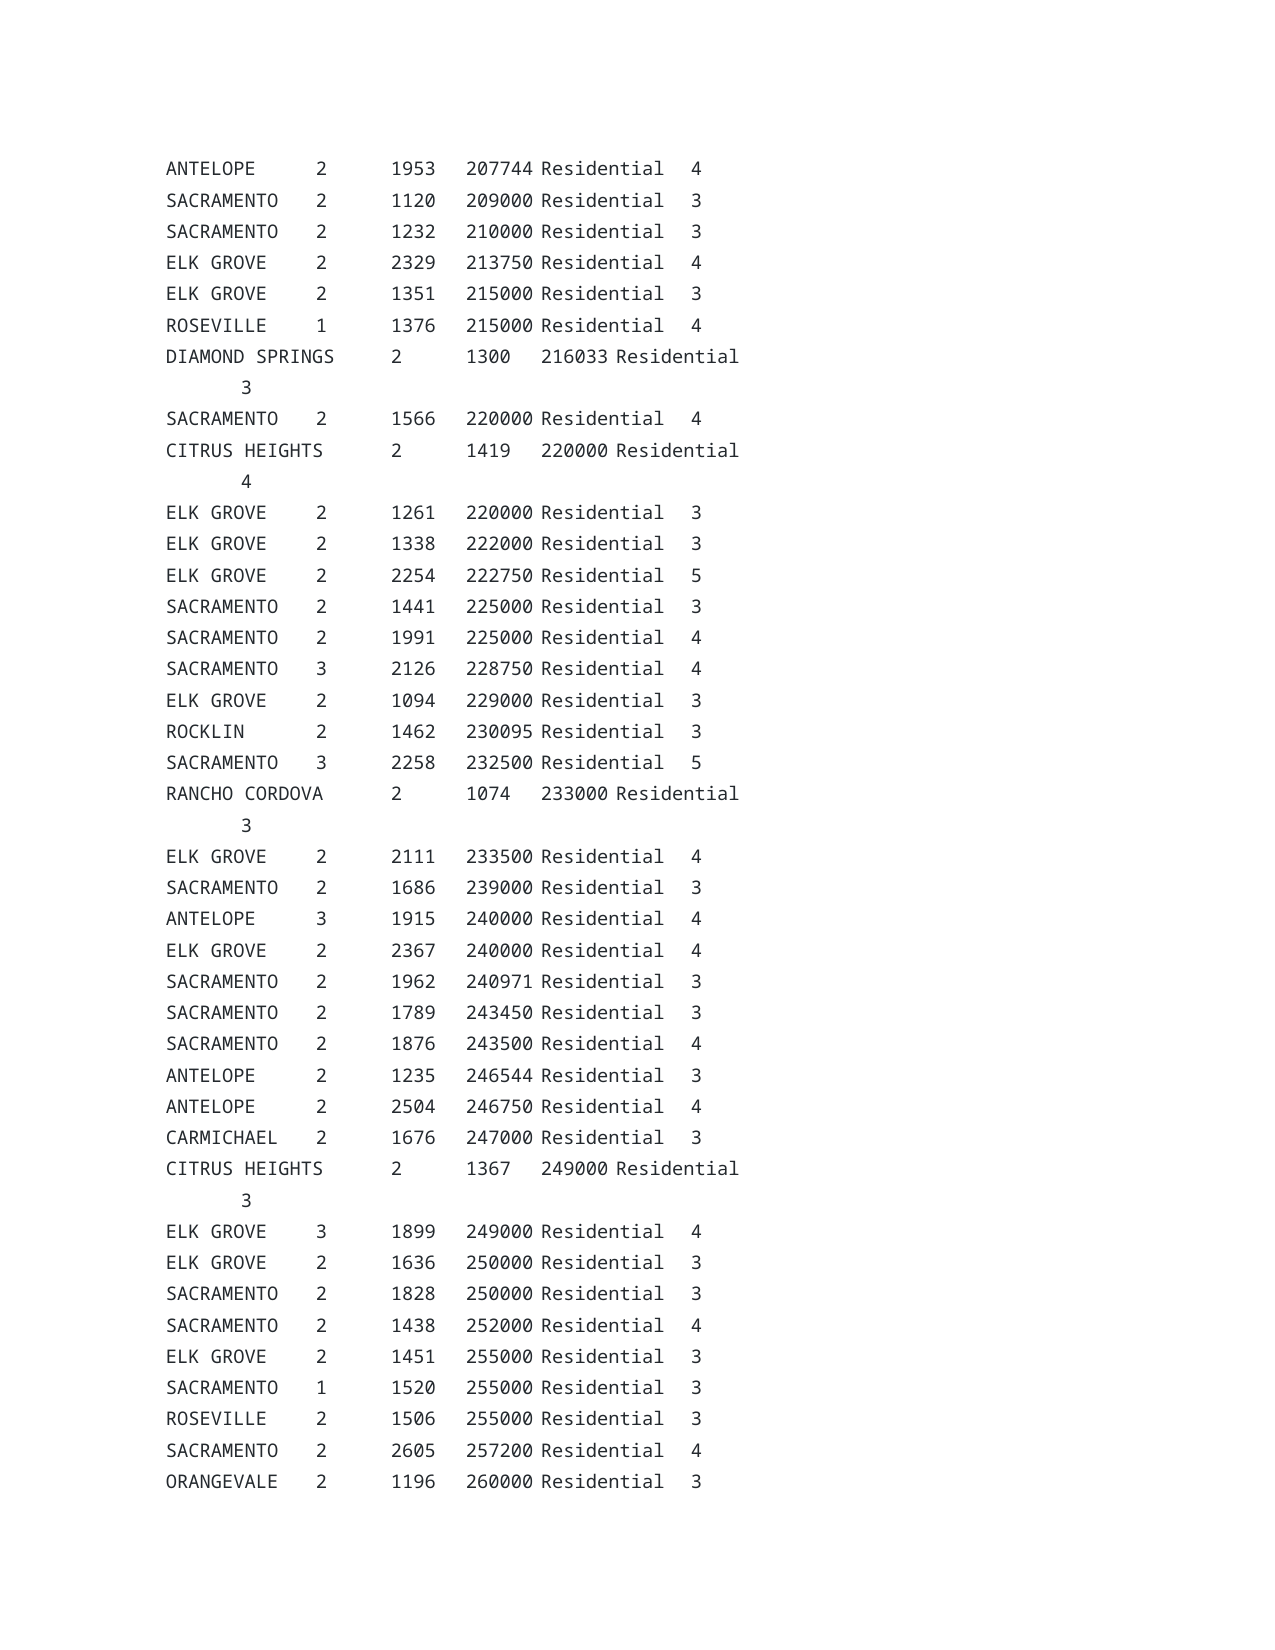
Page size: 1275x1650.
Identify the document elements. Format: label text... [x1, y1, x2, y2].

table_cell ROSEVILLE 1 1376 215000 Residential 4 [150, 306, 792, 337]
table_cell ELK GROVE 2 1338 222000 Residential 3 [150, 525, 792, 556]
table_cell ANTELOPE 3 1915 240000 Residential 4 [150, 900, 792, 931]
table_cell SACRAMENTO 2 1441 225000 Residential 3 [150, 588, 792, 619]
table_cell ELK GROVE 2 1451 255000 Residential 3 [150, 1338, 792, 1369]
table_cell SACRAMENTO 2 1828 250000 Residential 3 [150, 1275, 792, 1306]
table_cell ANTELOPE 2 1235 246544 Residential 3 [150, 1056, 792, 1087]
table_cell ROSEVILLE 2 1506 255000 Residential 3 [150, 1400, 792, 1431]
table_cell DIAMOND SPRINGS 2 1300 216033 Residential 3 [150, 338, 792, 400]
table_cell ORANGEVALE 2 1196 260000 Residential 3 [150, 1463, 792, 1494]
table_cell CARMICHAEL 2 1676 247000 Residential 3 [150, 1119, 792, 1150]
table_cell ELK GROVE 3 1899 249000 Residential 4 [150, 1213, 792, 1244]
table_cell SACRAMENTO 2 1120 209000 Residential 3 [150, 181, 792, 212]
table_cell ELK GROVE 2 1261 220000 Residential 3 [150, 494, 792, 525]
table_cell SACRAMENTO 1 1520 255000 Residential 3 [150, 1369, 792, 1400]
table_cell SACRAMENTO 2 2605 257200 Residential 4 [150, 1431, 792, 1462]
table_cell ELK GROVE 2 2111 233500 Residential 4 [150, 838, 792, 869]
table_cell SACRAMENTO 2 1566 220000 Residential 4 [150, 400, 792, 431]
table_cell ELK GROVE 2 1094 229000 Residential 3 [150, 681, 792, 712]
table_cell ROCKLIN 2 1462 230095 Residential 3 [150, 713, 792, 744]
table_cell ANTELOPE 2 1953 207744 Residential 4 [150, 150, 792, 181]
table_cell SACRAMENTO 3 2258 232500 Residential 5 [150, 744, 792, 775]
table_cell SACRAMENTO 2 1962 240971 Residential 3 [150, 963, 792, 994]
table_cell SACRAMENTO 2 1789 243450 Residential 3 [150, 994, 792, 1025]
table_cell ELK GROVE 2 1636 250000 Residential 3 [150, 1244, 792, 1275]
table_cell ANTELOPE 2 2504 246750 Residential 4 [150, 1088, 792, 1119]
table_cell ELK GROVE 2 2367 240000 Residential 4 [150, 931, 792, 962]
table_cell ELK GROVE 2 2254 222750 Residential 5 [150, 556, 792, 587]
table_cell CITRUS HEIGHTS 2 1367 249000 Residential 3 [150, 1150, 792, 1212]
table_cell SACRAMENTO 2 1232 210000 Residential 3 [150, 213, 792, 244]
table_cell ELK GROVE 2 2329 213750 Residential 4 [150, 244, 792, 275]
table_cell SACRAMENTO 2 1876 243500 Residential 4 [150, 1025, 792, 1056]
table_cell SACRAMENTO 2 1438 252000 Residential 4 [150, 1306, 792, 1337]
table_cell ELK GROVE 2 1351 215000 Residential 3 [150, 275, 792, 306]
table_cell RANCHO CORDOVA 2 1074 233000 Residential 3 [150, 775, 792, 837]
table_cell CITRUS HEIGHTS 2 1419 220000 Residential 4 [150, 431, 792, 494]
table_cell SACRAMENTO 3 2126 228750 Residential 4 [150, 650, 792, 681]
table_cell SACRAMENTO 2 1991 225000 Residential 4 [150, 619, 792, 650]
table_cell SACRAMENTO 2 1686 239000 Residential 3 [150, 869, 792, 900]
